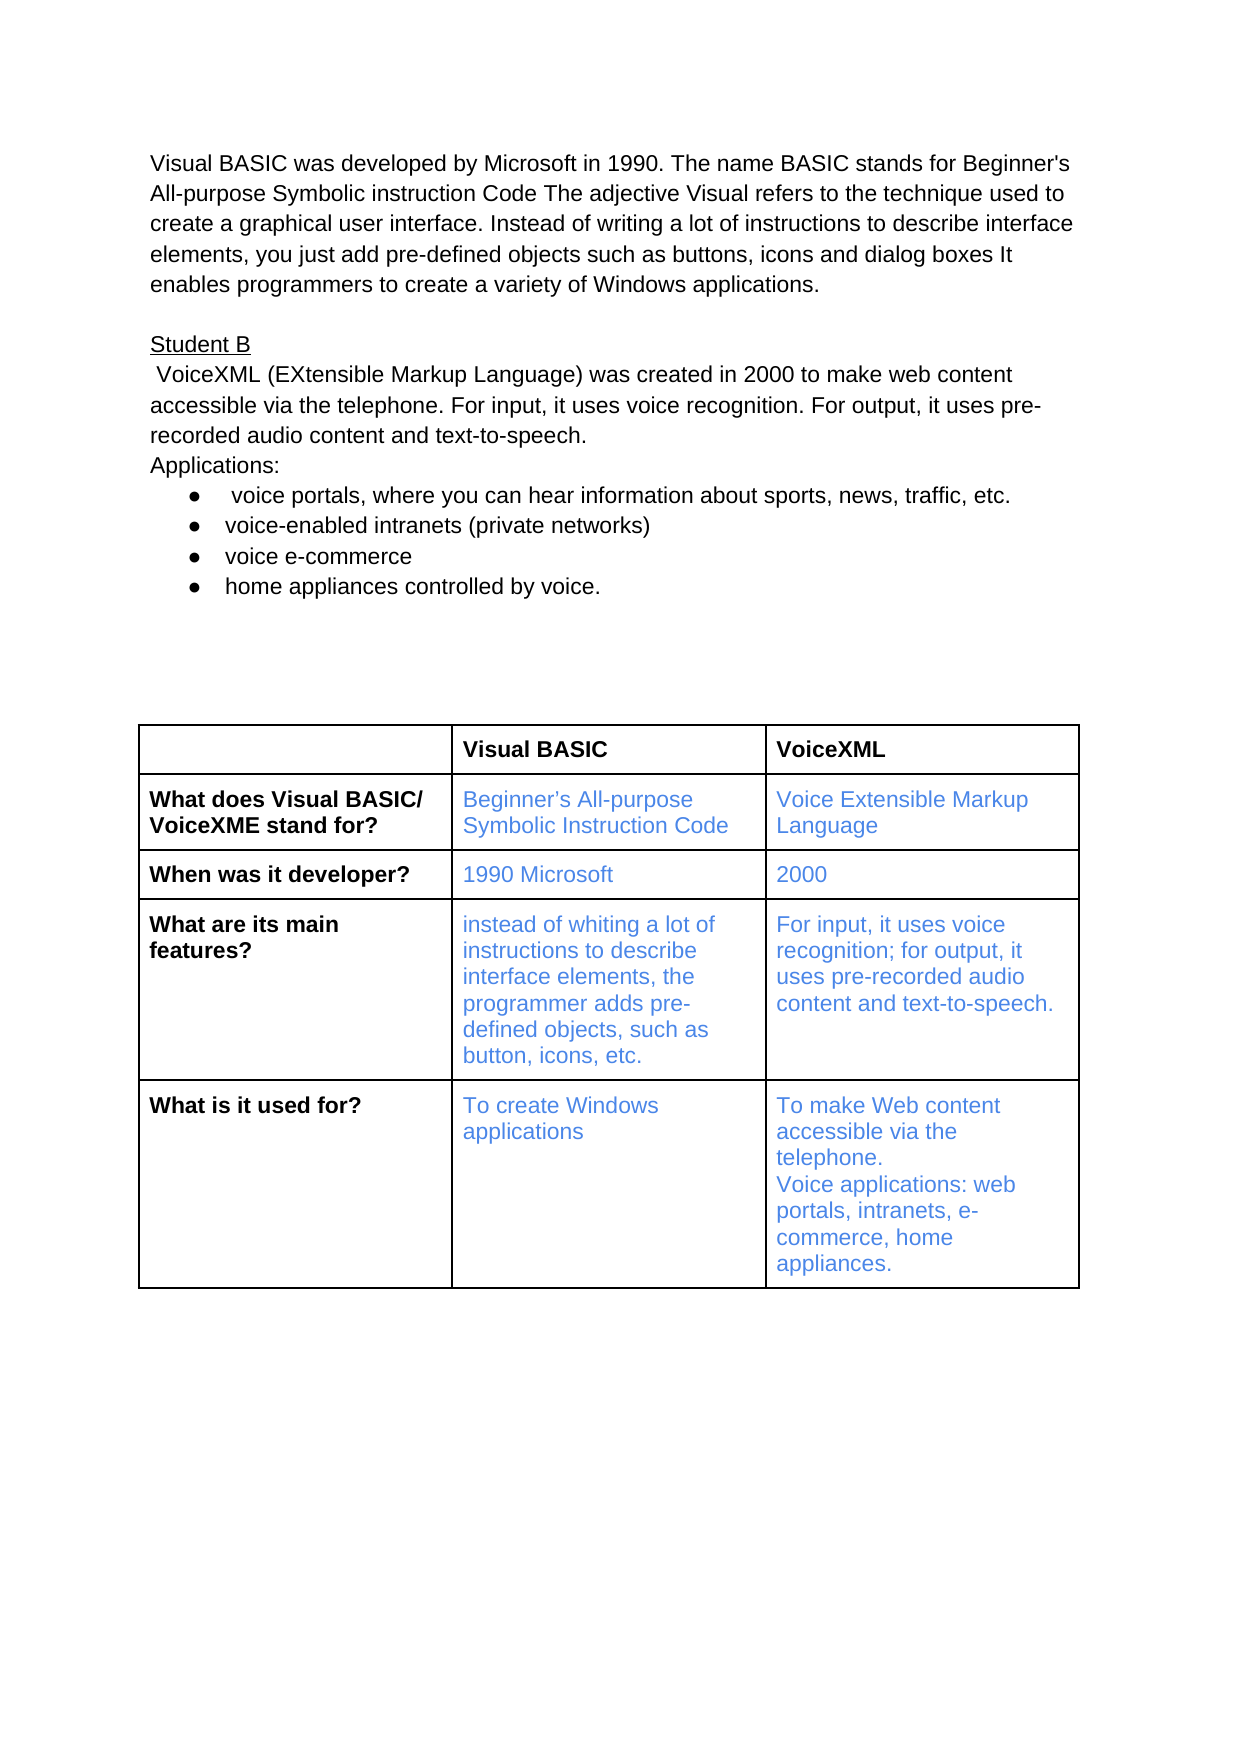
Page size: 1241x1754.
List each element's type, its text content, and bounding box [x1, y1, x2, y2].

list voice portals, where you can hear information about sports, news, traffic, etc. [187, 482, 1090, 509]
list home appliances controlled by voice. [187, 573, 1090, 599]
table_header VoiceXML [767, 726, 1078, 773]
table_cell 1990 Microsoft [453, 851, 765, 898]
table_cell 2000 [767, 851, 1078, 898]
table_cell To make Web content accessible via the telephone. Voice applications: web portals, intranets, e-commerce, home appliances. [767, 1081, 1078, 1287]
text VoiceXML (EXtensible Markup Language) was created in 2000 to make web content accessible via the telephone. For input, it uses voice recognition. For output, it uses pre- recorded audio content and text-to-speech. [150, 361, 1090, 448]
table_cell What is it used for? [140, 1081, 451, 1287]
table_cell To create Windows applications [453, 1081, 765, 1287]
table_cell Voice Extensible Markup Language [767, 775, 1078, 849]
table_cell For input, it uses voice recognition; for output, it uses pre-recorded audio content and text-to-speech. [767, 900, 1078, 1079]
table_cell instead of whiting a lot of instructions to describe interface elements, the programmer adds pre-defined objects, such as button, icons, etc. [453, 900, 765, 1079]
table_cell Beginner’s All-purpose Symbolic Instruction Code [453, 775, 765, 849]
table_header [140, 726, 451, 773]
table_cell What does Visual BASIC/ VoiceXME stand for? [140, 775, 451, 849]
table_cell When was it developer? [140, 851, 451, 898]
table_cell What are its main features? [140, 900, 451, 1079]
list voice-enabled intranets (private networks) [187, 512, 1090, 539]
list voice e-commerce [187, 543, 1090, 569]
table_header Visual BASIC [453, 726, 765, 773]
text Visual BASIC was developed by Microsoft in 1990. The name BASIC stands for Beginner's All-purpose Symbolic instruction Code The adjective Visual refers to the technique used to create a graphical user interface. Instead of writing a lot of instructions to describe interface elements, you just add pre-defined objects such as buttons, icons and dialog boxes It enables programmers to create a variety of Windows applications. [150, 150, 1090, 297]
text Applications: [150, 452, 1090, 478]
text Student B [150, 331, 1090, 358]
